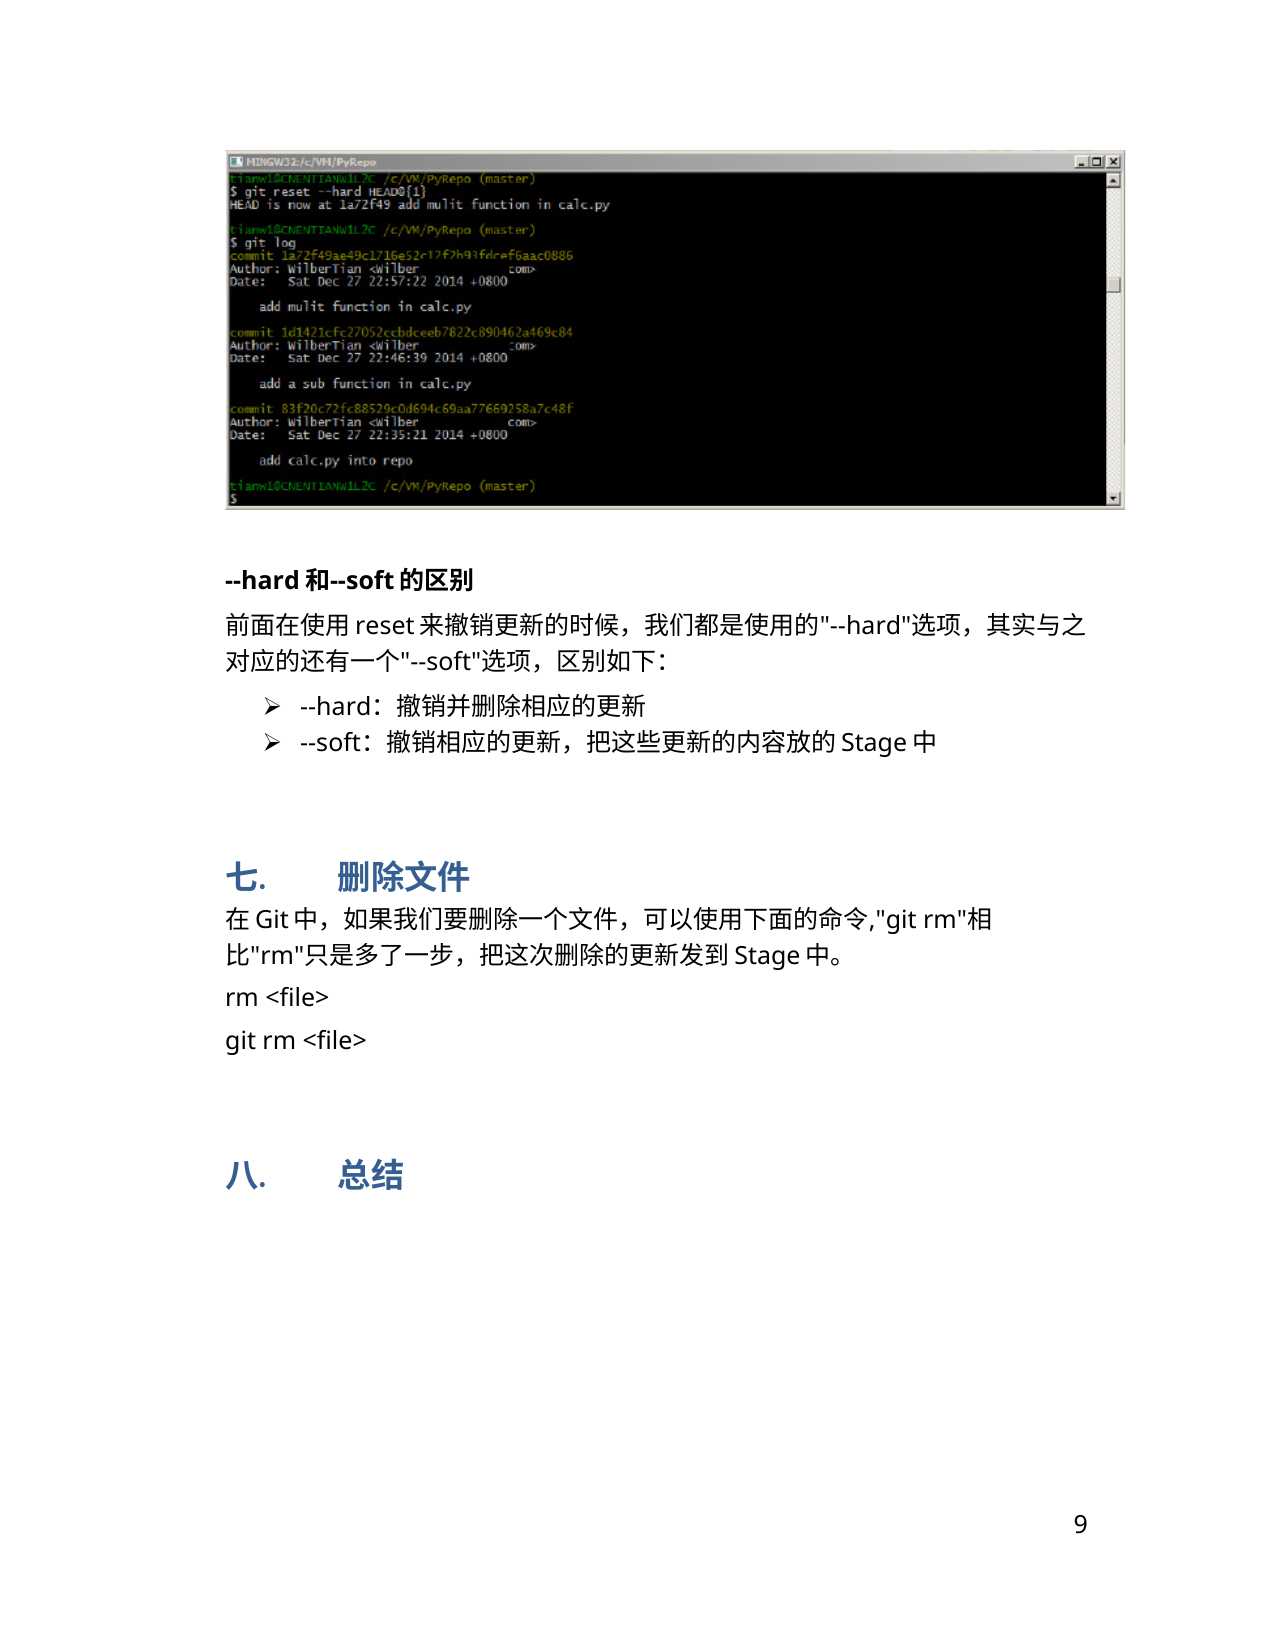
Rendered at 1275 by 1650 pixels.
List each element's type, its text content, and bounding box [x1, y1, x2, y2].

list --hard：撤销并删除相应的更新 [262, 686, 1087, 722]
text git rm <file> [225, 1022, 1087, 1057]
text 在Git中，如果我们要删除一个文件，可以使用下面的命令,"git rm"相比"rm"只是多了一步，把这次删除的更新发到Stage中。 [225, 899, 1087, 972]
text rm <file> [225, 980, 1087, 1014]
subtitle 删除文件 [225, 851, 1087, 899]
picture [225, 150, 1125, 510]
text --hard和--soft的区别 [225, 561, 1087, 597]
list --soft：撤销相应的更新，把这些更新的内容放的Stage中 [262, 722, 1087, 759]
subtitle 总结 [225, 1149, 1087, 1197]
text 前面在使用reset来撤销更新的时候，我们都是使用的"--hard"选项，其实与之对应的还有一个"--soft"选项，区别如下： [225, 605, 1087, 678]
